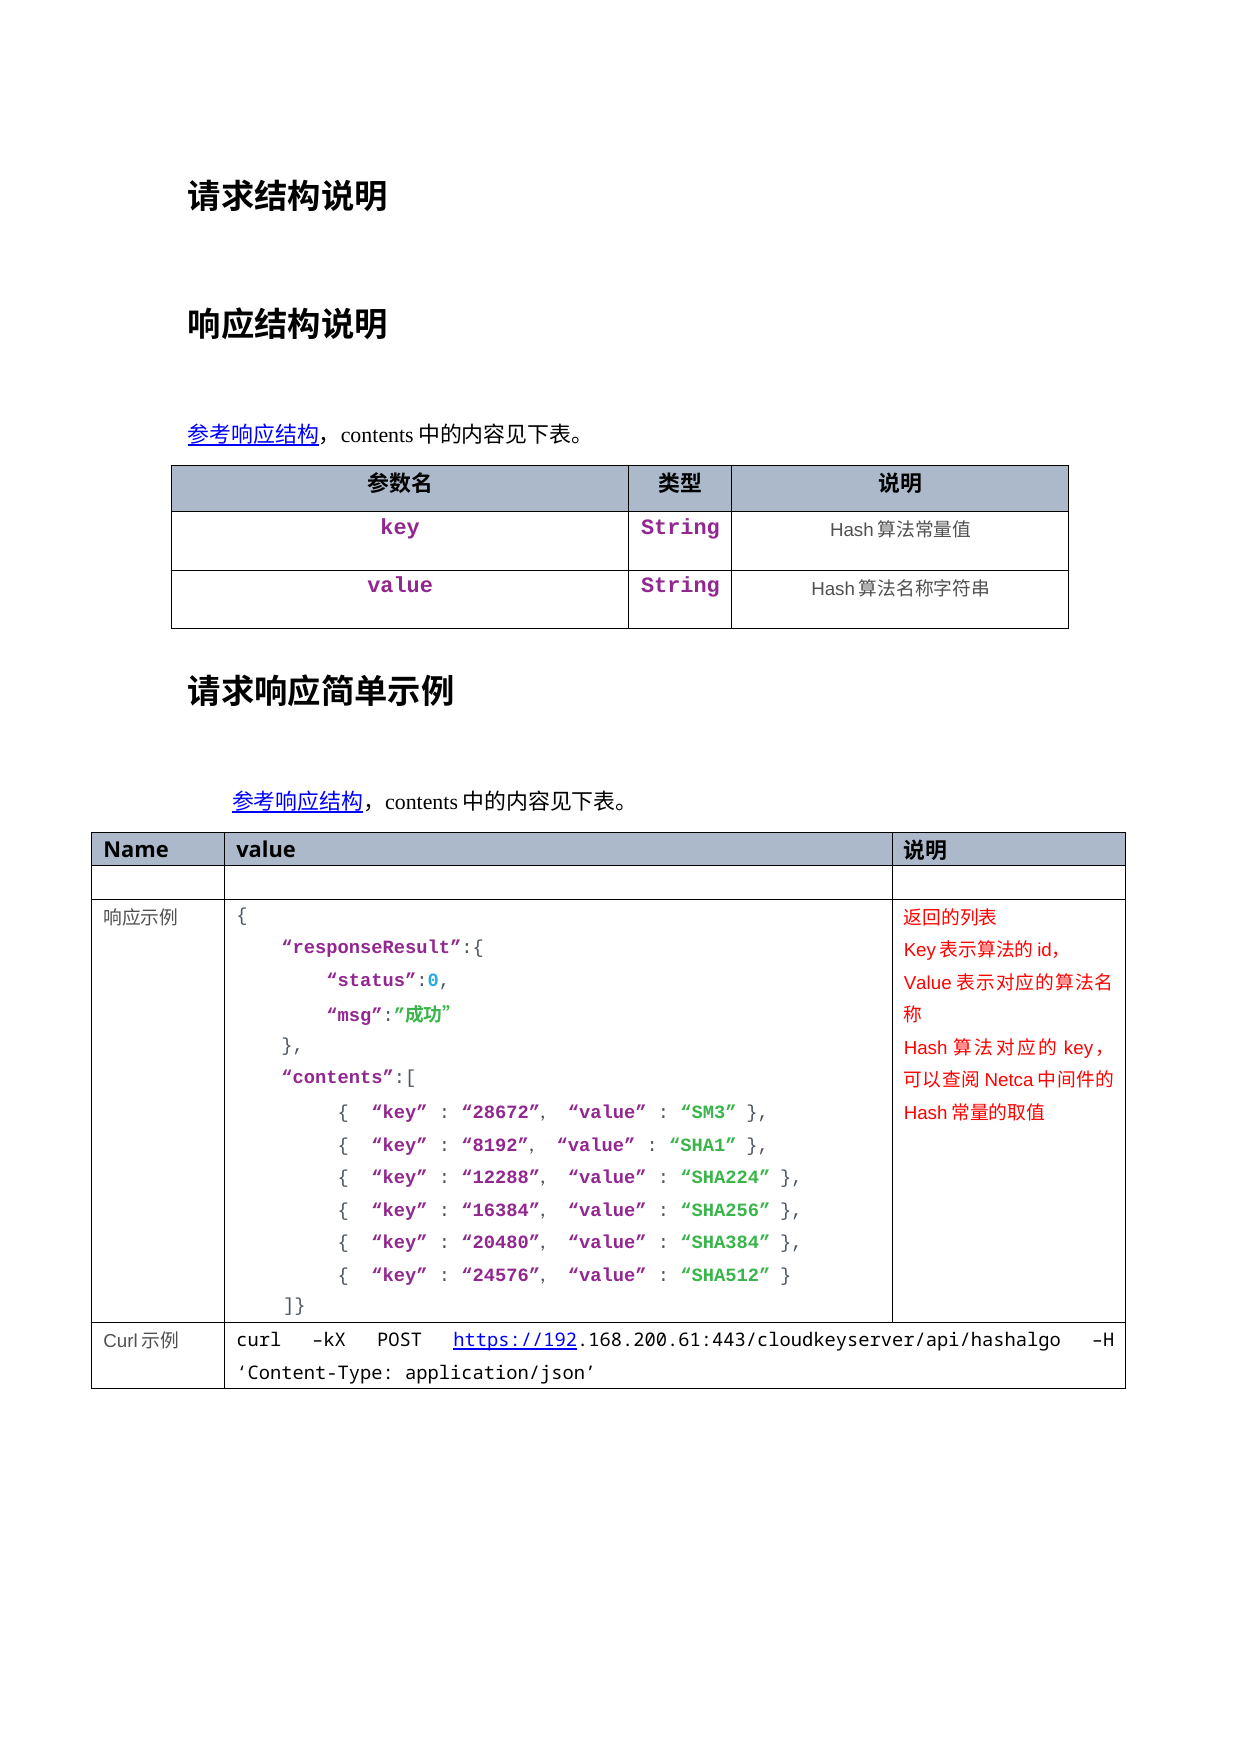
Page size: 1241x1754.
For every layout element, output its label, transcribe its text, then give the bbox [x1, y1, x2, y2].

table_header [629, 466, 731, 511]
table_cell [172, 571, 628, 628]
subtitle 请求响应简单示例 [187, 656, 1053, 721]
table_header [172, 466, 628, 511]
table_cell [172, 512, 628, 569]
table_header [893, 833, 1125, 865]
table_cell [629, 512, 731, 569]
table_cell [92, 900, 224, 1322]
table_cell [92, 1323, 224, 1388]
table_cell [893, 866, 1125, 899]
text 参考响应结构，contents中的内容见下表。 [187, 783, 1053, 816]
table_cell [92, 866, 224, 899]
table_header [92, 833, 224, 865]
subtitle 请求结构说明 [187, 162, 1053, 227]
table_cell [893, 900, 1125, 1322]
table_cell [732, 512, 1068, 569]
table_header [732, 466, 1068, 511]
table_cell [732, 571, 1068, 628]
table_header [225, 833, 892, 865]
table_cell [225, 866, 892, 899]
subtitle 响应结构说明 [187, 289, 1053, 354]
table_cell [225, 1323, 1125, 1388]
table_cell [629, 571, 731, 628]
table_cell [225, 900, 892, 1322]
text 参考响应结构，contents中的内容见下表。 [187, 416, 1053, 449]
